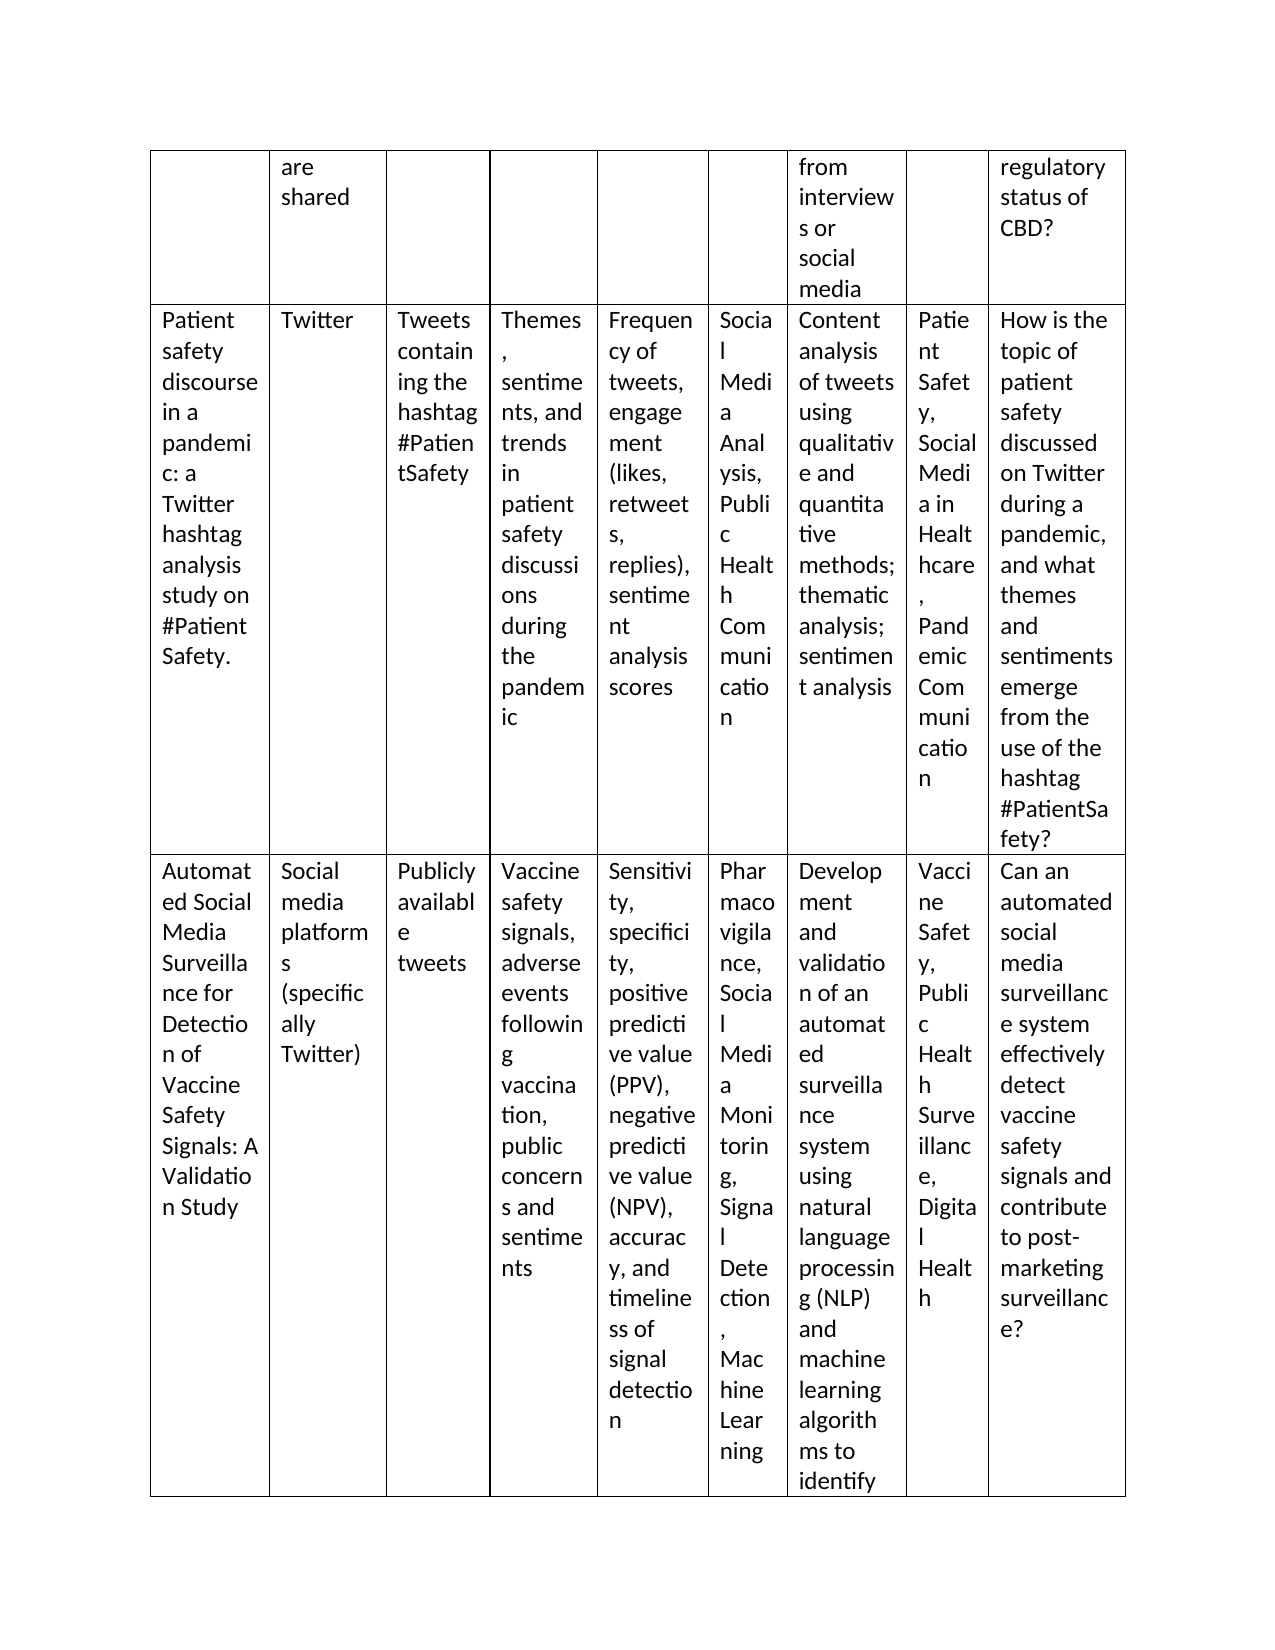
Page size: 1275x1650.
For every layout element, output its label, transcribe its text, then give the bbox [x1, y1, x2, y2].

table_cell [989, 855, 1125, 1496]
table_cell Themes, sentiments, and trends in patient safety discussions during the pandemic [491, 305, 597, 854]
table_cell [989, 151, 1125, 304]
table_cell Content analysis of tweets using qualitative and quantitative methods; thematic analysis; sentiment analysis [788, 305, 906, 854]
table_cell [907, 151, 988, 304]
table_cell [788, 151, 906, 304]
table_cell Tweets containing the hashtag #PatientSafety [387, 305, 489, 854]
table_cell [387, 151, 489, 304]
table_cell Patient safety discourse in a pandemic: a Twitter hashtag analysis study on #PatientSafety. [151, 305, 269, 854]
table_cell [598, 151, 708, 304]
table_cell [270, 151, 386, 304]
table_cell Frequency of tweets, engagement (likes, retweets, replies), sentiment analysis scores [598, 305, 708, 854]
table_cell Social Media Analysis, Public Health Communication [709, 305, 787, 854]
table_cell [491, 855, 597, 1496]
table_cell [788, 855, 906, 1496]
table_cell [151, 151, 269, 304]
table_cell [709, 855, 787, 1496]
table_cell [907, 855, 988, 1496]
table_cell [270, 855, 386, 1496]
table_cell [151, 855, 269, 1496]
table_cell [709, 151, 787, 304]
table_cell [598, 855, 708, 1496]
table_cell Patient Safety, Social Media in Healthcare, Pandemic Communication [907, 305, 988, 854]
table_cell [387, 855, 489, 1496]
table_cell Twitter [270, 305, 386, 854]
table_cell How is the topic of patient safety discussed on Twitter during a pandemic, and what themes and sentiments emerge from the use of the hashtag #PatientSafety? [989, 305, 1125, 854]
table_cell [491, 151, 597, 304]
